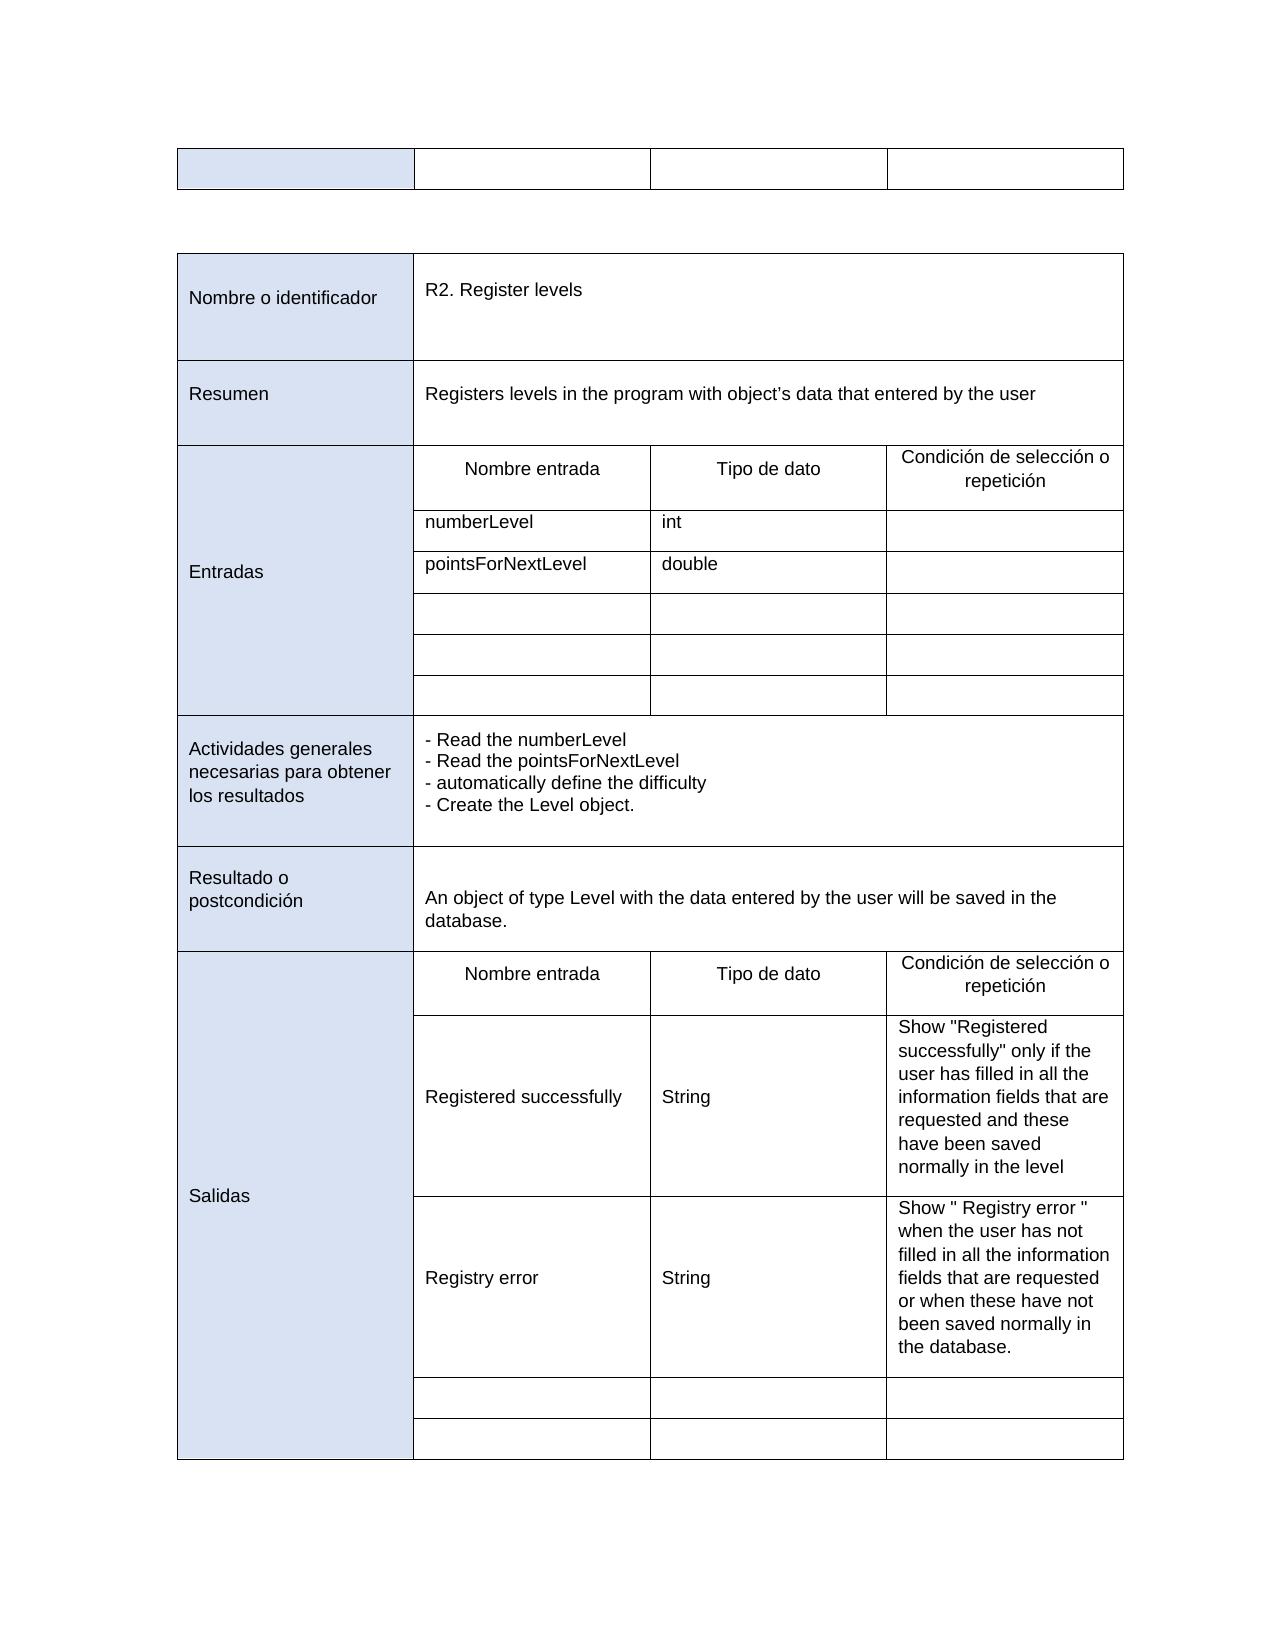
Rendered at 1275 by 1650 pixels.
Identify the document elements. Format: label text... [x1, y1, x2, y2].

table_cell Salidas [178, 952, 413, 1458]
table_cell Resumen [178, 361, 413, 445]
table_cell [414, 1378, 650, 1418]
table_header Nombre o identificador [178, 254, 413, 360]
table_cell String [651, 1197, 886, 1377]
table_cell Resultado o postcondición [178, 847, 413, 951]
table_cell [651, 635, 886, 674]
table_cell [651, 1419, 886, 1458]
table_cell [651, 676, 886, 715]
table_cell numberLevel [414, 511, 650, 551]
table_cell [414, 676, 650, 715]
table_cell Show " Registry error " when the user has not filled in all the information fields that are requested or when these have not been saved normally in the database. [887, 1197, 1123, 1377]
table_cell Condición de selección o repetición [887, 952, 1123, 1015]
table_cell Tipo de dato [651, 952, 886, 1015]
table_cell [414, 635, 650, 674]
table_cell [887, 511, 1123, 551]
table_cell Nombre entrada [414, 446, 650, 510]
table_cell [887, 552, 1123, 593]
table_cell [888, 149, 1123, 188]
table_cell [415, 149, 650, 188]
table_cell [887, 1419, 1123, 1458]
table_cell [414, 1419, 650, 1458]
table_cell Entradas [178, 446, 413, 715]
table_cell double [651, 552, 886, 593]
table_cell Registry error [414, 1197, 650, 1377]
table_cell [887, 1378, 1123, 1418]
table_cell An object of type Level with the data entered by the user will be saved in the database. [414, 847, 1123, 951]
table_cell [887, 594, 1123, 633]
table_cell [651, 149, 887, 188]
table_cell [414, 594, 650, 633]
table_cell Nombre entrada [414, 952, 650, 1015]
table_header R2. Register levels [414, 254, 1123, 360]
table_cell [887, 635, 1123, 674]
table_cell pointsForNextLevel [414, 552, 650, 593]
table_cell [651, 1378, 886, 1418]
table_cell Registered successfully [414, 1016, 650, 1196]
table_cell [887, 676, 1123, 715]
table_cell - Read the numberLevel - Read the pointsForNextLevel - automatically define the difficulty - Create the Level object. [414, 716, 1123, 846]
table_cell Condición de selección o repetición [887, 446, 1123, 510]
table_cell [651, 594, 886, 633]
table_cell Tipo de dato [651, 446, 886, 510]
table_cell String [651, 1016, 886, 1196]
table_cell Show "Registered successfully" only if the user has filled in all the information fields that are requested and these have been saved normally in the level [887, 1016, 1123, 1196]
table_cell int [651, 511, 886, 551]
table_cell Actividades generales necesarias para obtener los resultados [178, 716, 413, 846]
table_cell Registers levels in the program with object’s data that entered by the user [414, 361, 1123, 445]
